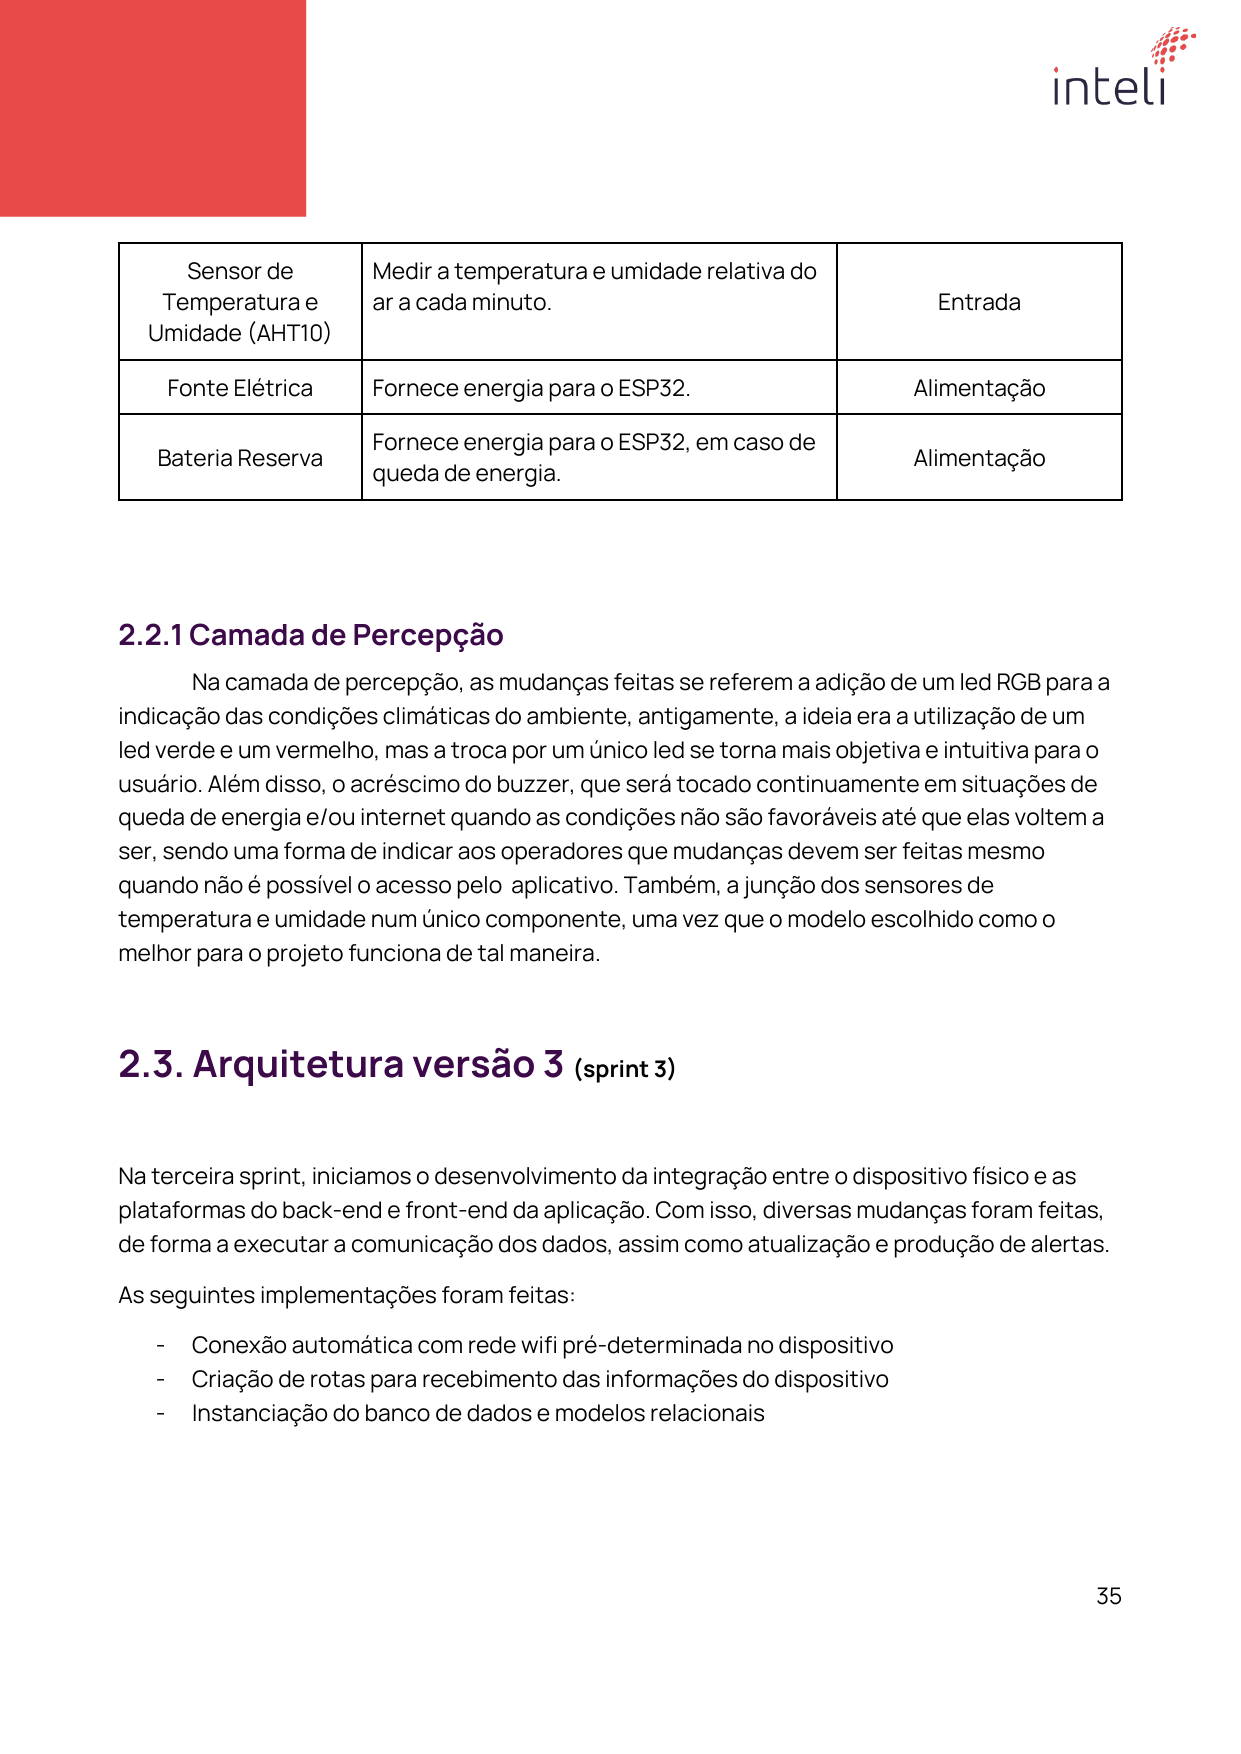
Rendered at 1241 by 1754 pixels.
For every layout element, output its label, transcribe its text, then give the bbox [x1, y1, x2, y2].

table_cell Fornece energia para o ESP32, em caso de queda de energia. [363, 415, 836, 499]
picture [1054, 27, 1197, 105]
text As seguintes implementações foram feitas: [118, 1278, 1122, 1310]
list Instanciação do banco de dados e modelos relacionais [156, 1397, 1122, 1428]
text Na terceira sprint, iniciamos o desenvolvimento da integração entre o dispositivo físico e as plataformas do back-end e front-end da aplicação. Com isso, diversas mudanças foram feitas, de forma a executar a comunicação dos dados, assim como atualização e produção de alertas. [118, 1160, 1122, 1259]
table_cell Bateria Reserva [120, 415, 361, 499]
table_cell Alimentação [838, 361, 1121, 413]
table_cell Sensor de Temperatura e Umidade (AHT10) [120, 244, 361, 359]
picture [0, 0, 307, 217]
list Conexão automática com rede wifi pré-determinada no dispositivo [156, 1329, 1122, 1360]
list Criação de rotas para recebimento das informações do dispositivo [156, 1363, 1122, 1394]
table_cell Medir a temperatura e umidade relativa do ar a cada minuto. [363, 244, 836, 359]
table_cell Alimentação [838, 415, 1121, 499]
subtitle 2.2.1 Camada de Percepção [118, 614, 1122, 654]
table_cell Fornece energia para o ESP32. [363, 361, 836, 413]
table_cell Entrada [838, 244, 1121, 359]
table_cell Fonte Elétrica [120, 361, 361, 413]
subtitle 2.3. Arquitetura versão 3 (sprint 3) [118, 1038, 1122, 1089]
text Na camada de percepção, as mudanças feitas se referem a adição de um led RGB para a indicação das condições climáticas do ambiente, antigamente, a ideia era a utilização de um led verde e um vermelho, mas a troca por um único led se torna mais objetiva e intuitiva para o usuário. Além disso, o acréscimo do buzzer, que será tocado continuamente em situações de queda de energia e/ou internet quando as condições não são favoráveis até que elas voltem a ser, sendo uma forma de indicar aos operadores que mudanças devem ser feitas mesmo quando não é possível o acesso pelo aplicativo. Também, a junção dos sensores de temperatura e umidade num único componente, uma vez que o modelo escolhido como o melhor para o projeto funciona de tal maneira. [118, 666, 1122, 968]
